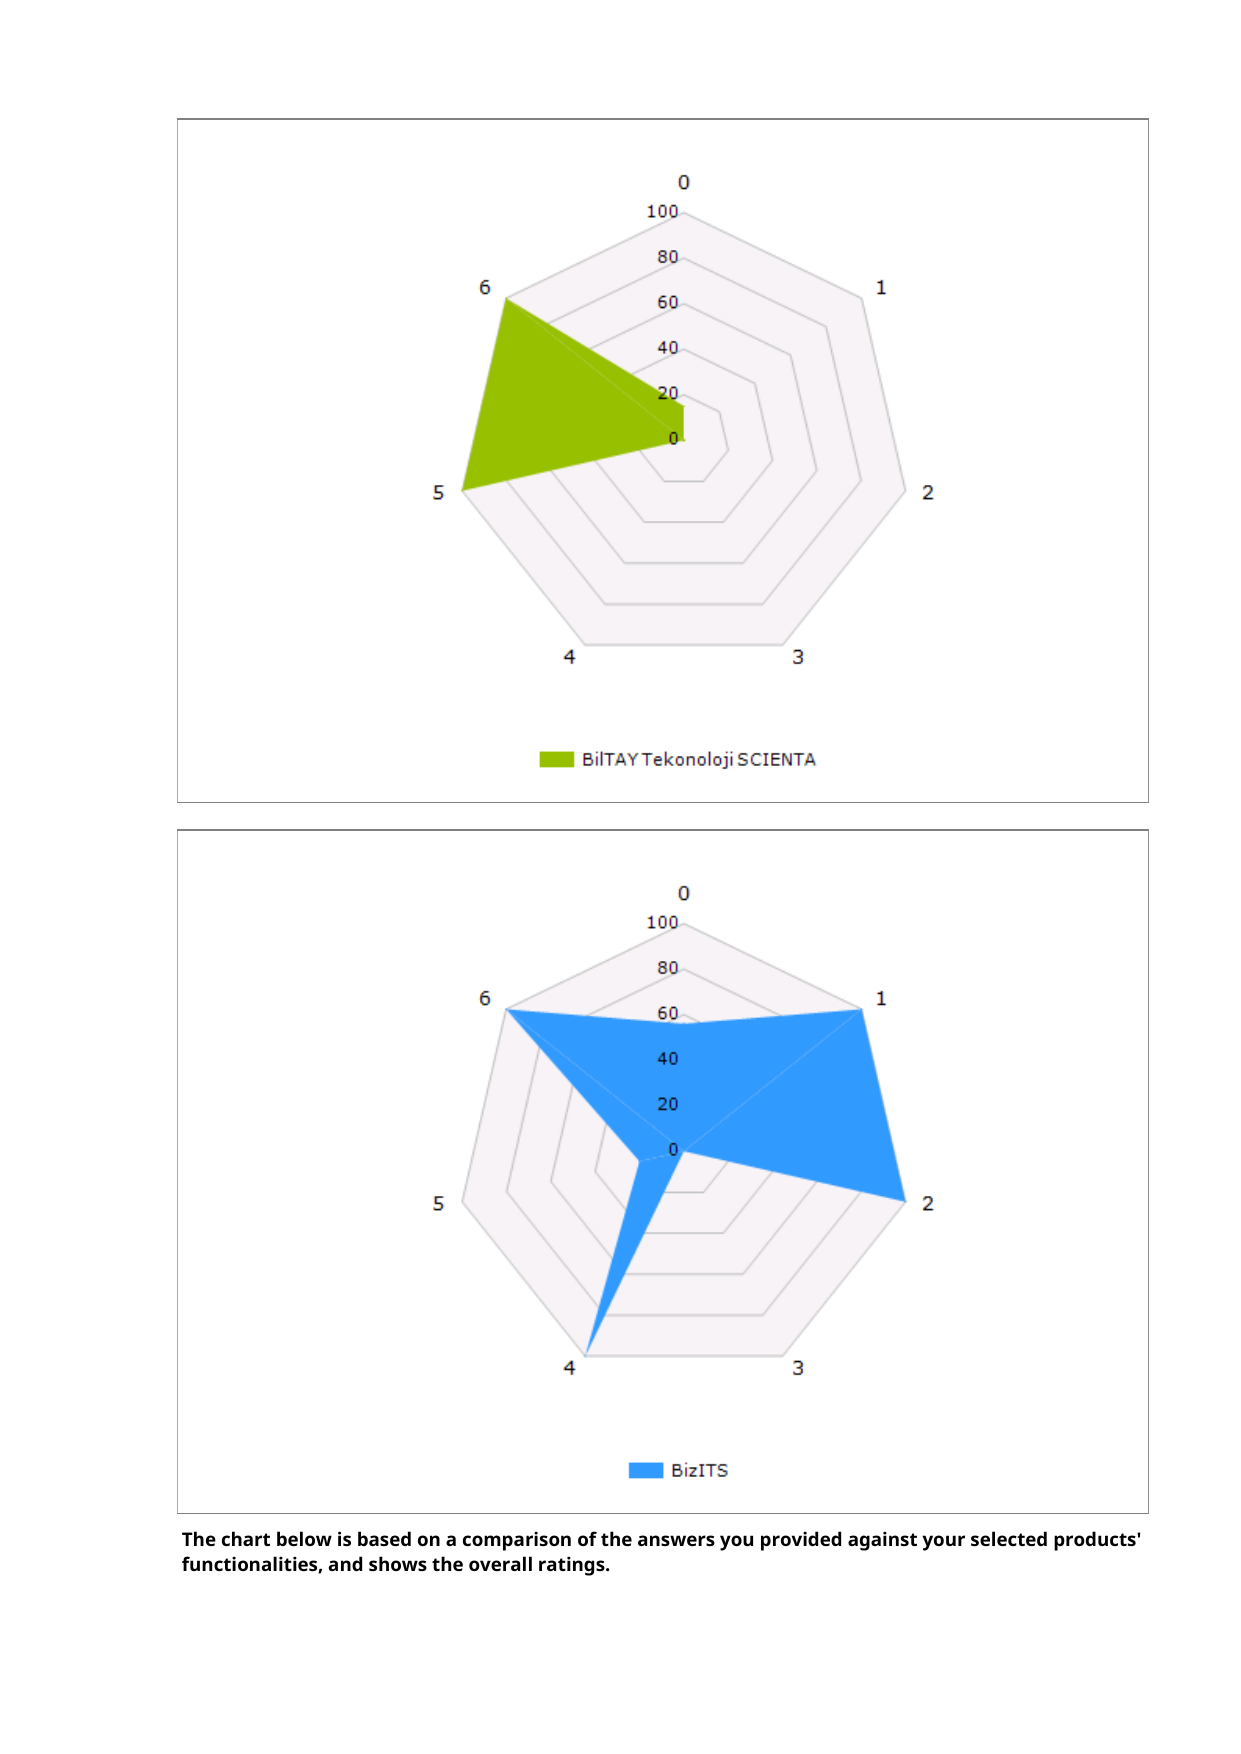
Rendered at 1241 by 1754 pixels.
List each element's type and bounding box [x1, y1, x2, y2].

picture [177, 120, 1149, 802]
picture [177, 831, 1149, 1513]
